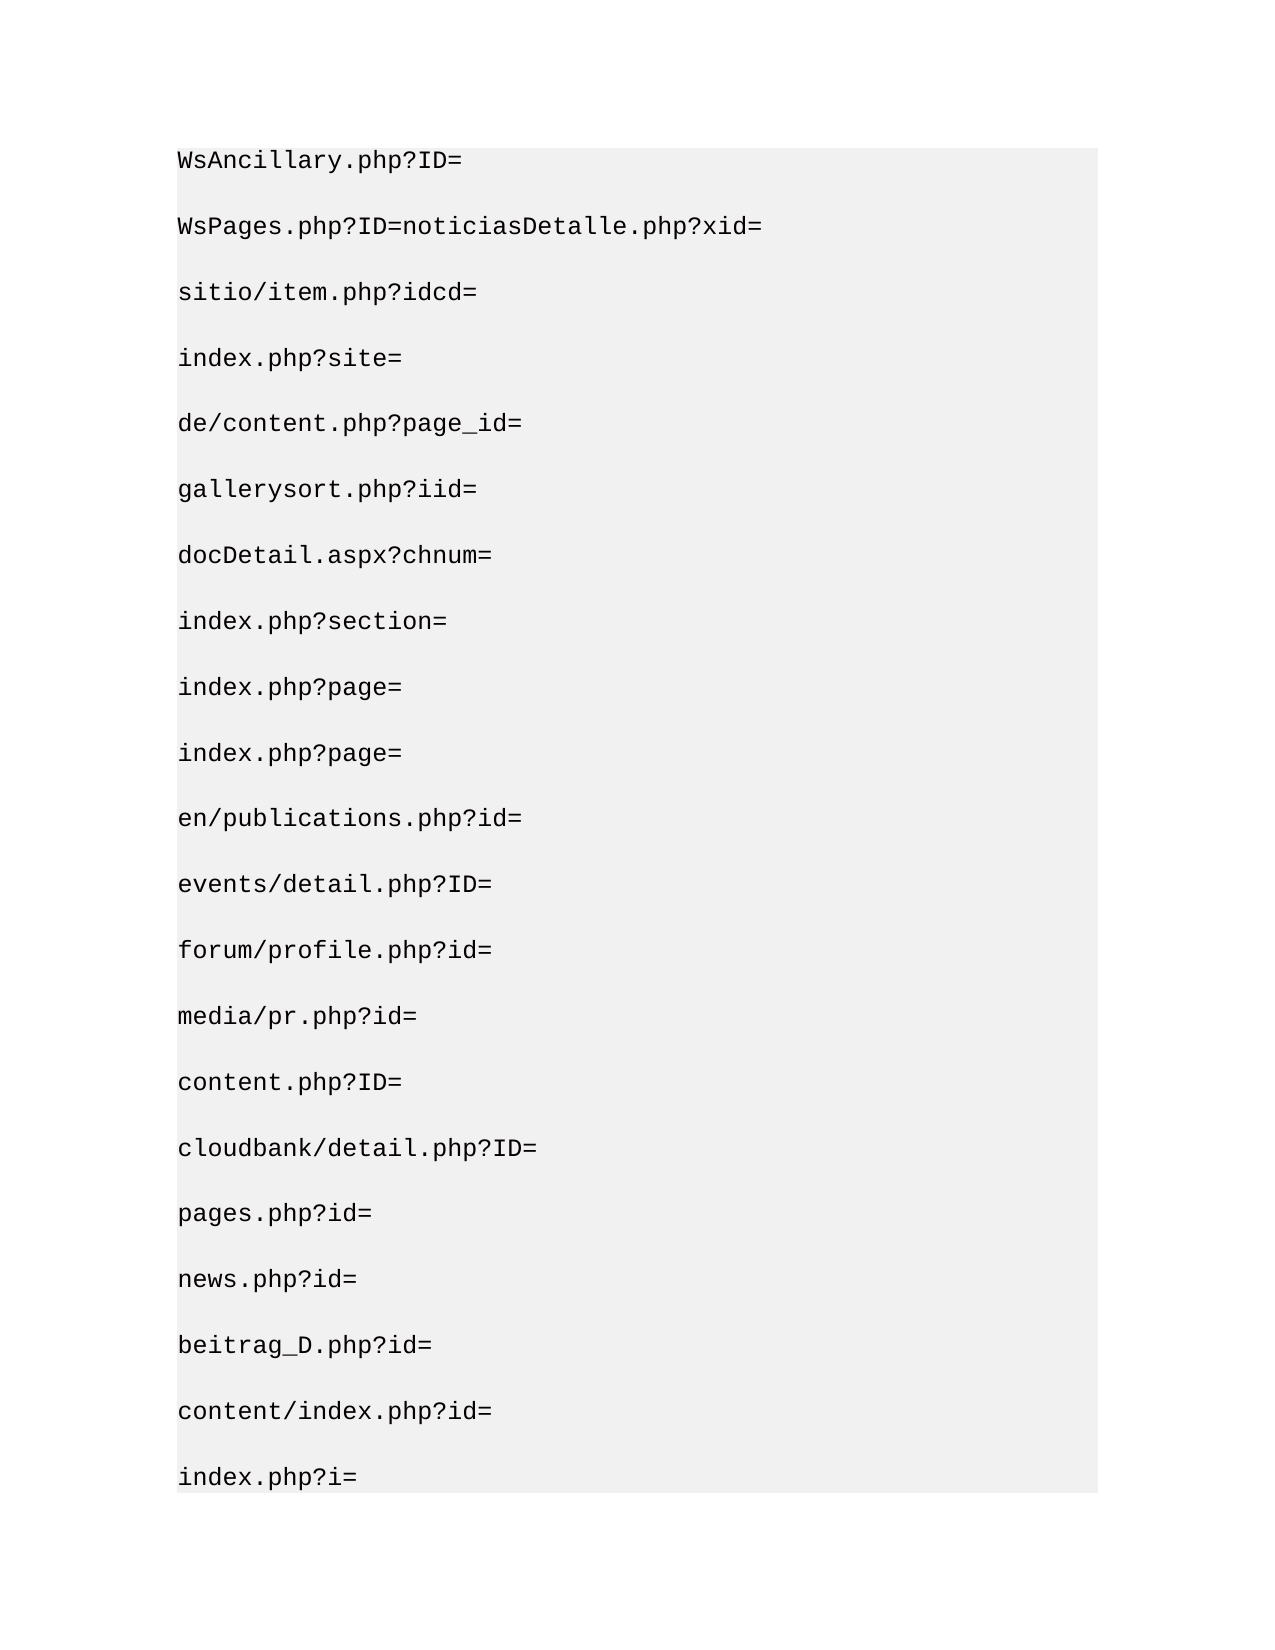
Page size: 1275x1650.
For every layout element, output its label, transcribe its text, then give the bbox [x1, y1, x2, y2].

text index.php?site= [177, 345, 1098, 373]
text index.php?section= [177, 608, 1098, 637]
text news.php?id= [177, 1267, 1098, 1295]
text index.php?i= [177, 1464, 1098, 1493]
text WsPages.php?ID=noticiasDetalle.php?xid= [177, 213, 1098, 242]
text content/index.php?id= [177, 1398, 1098, 1427]
text events/detail.php?ID= [177, 872, 1098, 900]
text media/pr.php?id= [177, 1003, 1098, 1032]
text en/publications.php?id= [177, 806, 1098, 834]
text de/content.php?page_id= [177, 411, 1098, 439]
text content.php?ID= [177, 1069, 1098, 1098]
text beitrag_D.php?id= [177, 1333, 1098, 1361]
text sitio/item.php?idcd= [177, 279, 1098, 308]
text index.php?page= [177, 740, 1098, 768]
text forum/profile.php?id= [177, 938, 1098, 966]
text index.php?page= [177, 674, 1098, 703]
text cloudbank/detail.php?ID= [177, 1135, 1098, 1163]
text docDetail.aspx?chnum= [177, 543, 1098, 571]
text WsAncillary.php?ID= [177, 148, 1098, 176]
text gallerysort.php?iid= [177, 477, 1098, 505]
text pages.php?id= [177, 1201, 1098, 1229]
